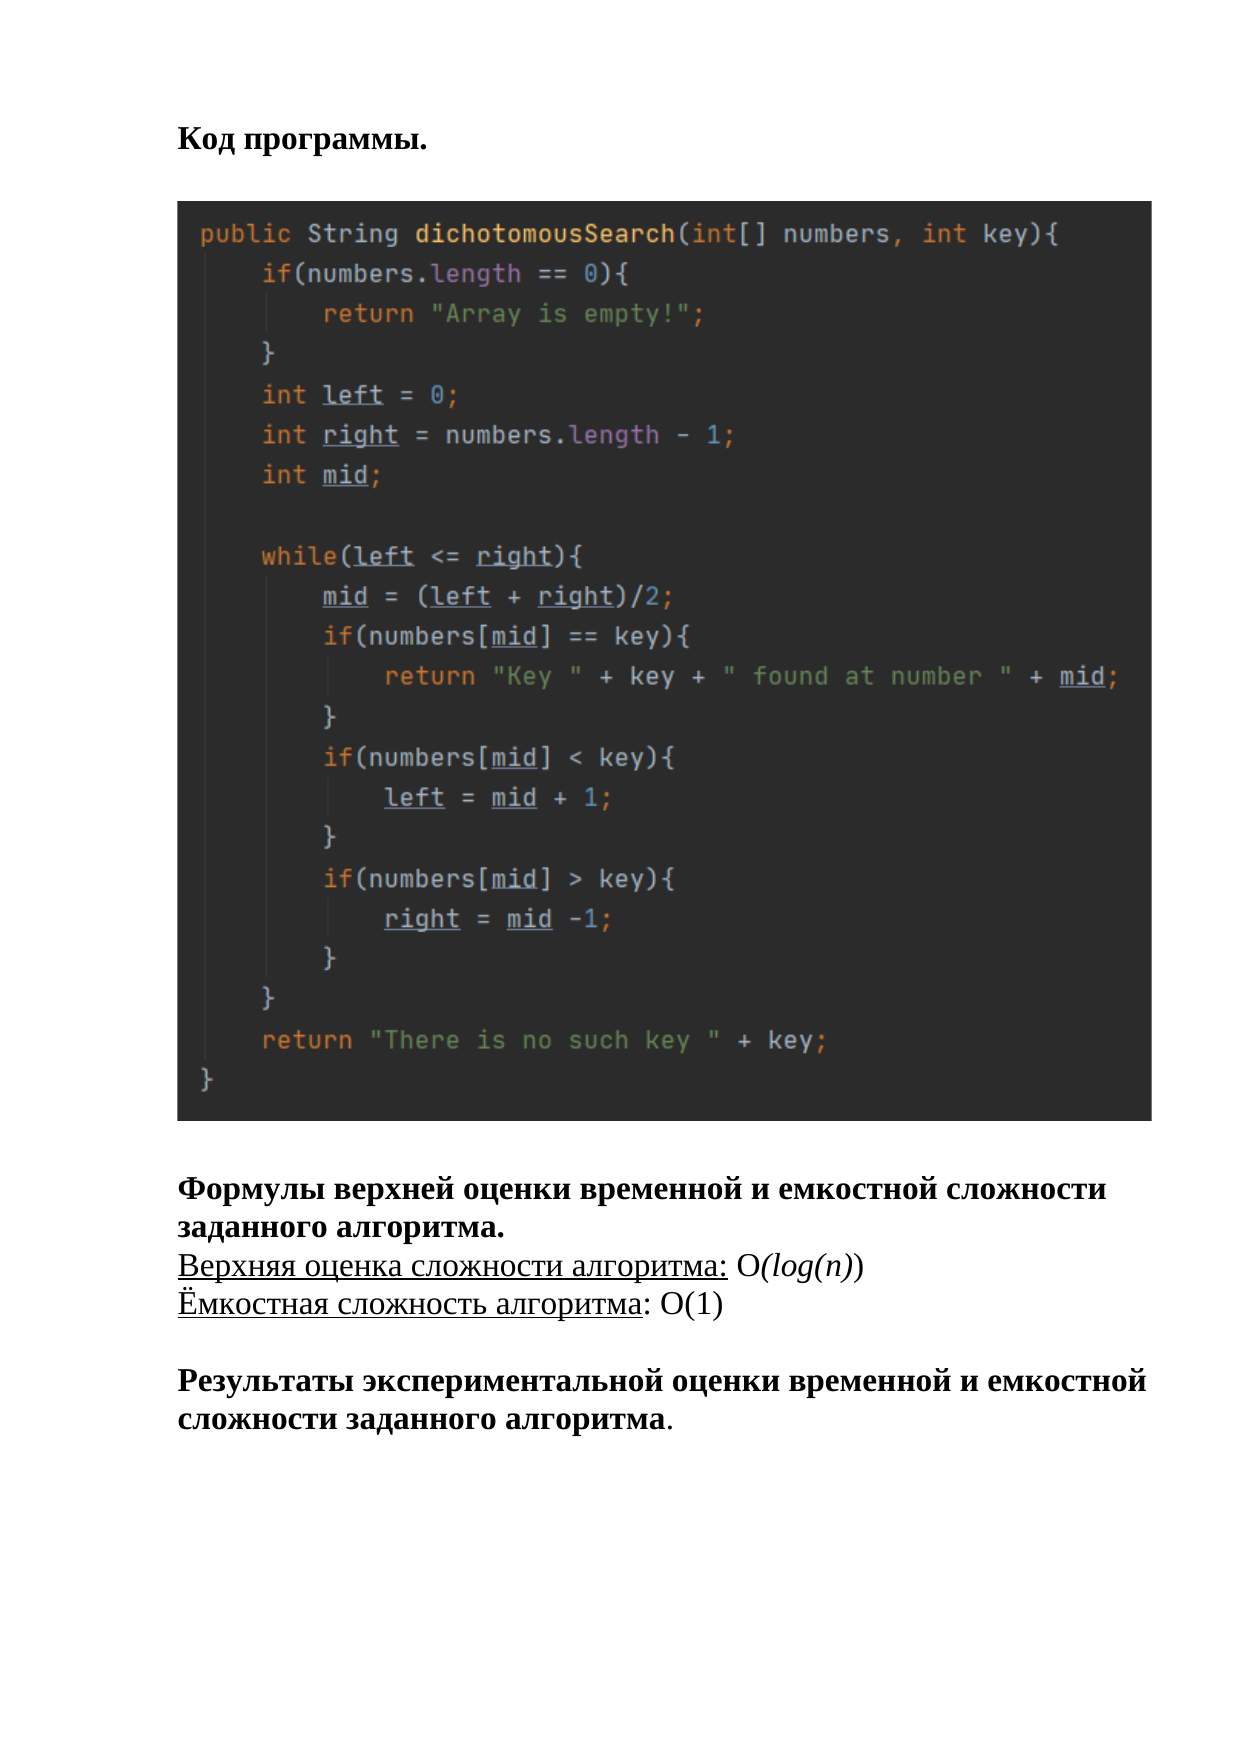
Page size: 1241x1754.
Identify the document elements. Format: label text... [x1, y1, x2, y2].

text Формулы верхней оценки временной и емкостной сложности заданного алгоритма. [177, 1168, 1152, 1245]
text Результаты экспериментальной оценки временной и емкостной сложности заданного алгоритма. [177, 1360, 1152, 1437]
picture [177, 201, 1152, 1121]
text Код программы. [177, 118, 1152, 156]
text Верхняя оценка сложности алгоритма: О(log(n)) [177, 1245, 1152, 1283]
text Ёмкостная сложность алгоритма: О(1) [177, 1283, 1152, 1322]
